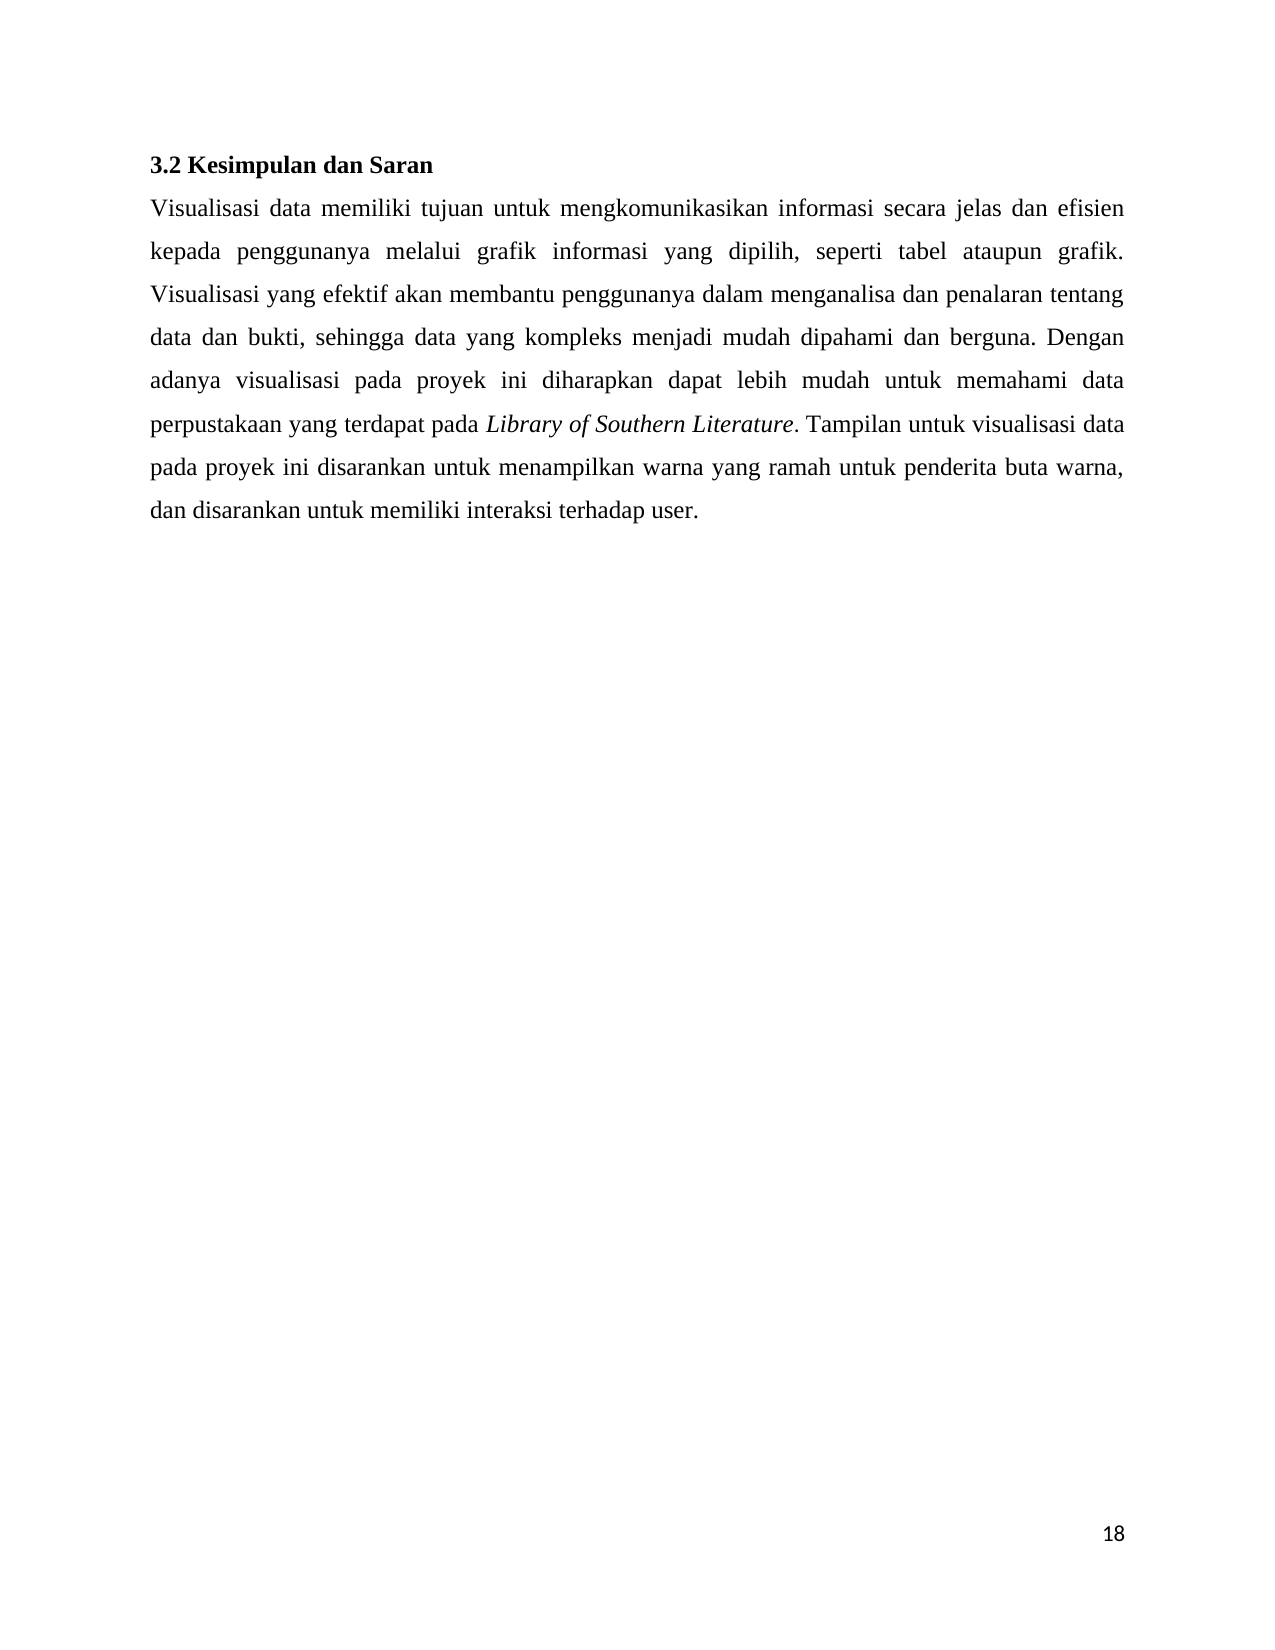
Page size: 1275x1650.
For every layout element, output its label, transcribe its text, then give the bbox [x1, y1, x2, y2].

text Visualisasi data memiliki tujuan untuk mengkomunikasikan informasi secara jelas dan efisien kepada penggunanya melalui grafik informasi yang dipilih, seperti tabel ataupun grafik. Visualisasi yang efektif akan membantu penggunanya dalam menganalisa dan penalaran tentang data dan bukti, sehingga data yang kompleks menjadi mudah dipahami dan berguna. Dengan adanya visualisasi pada proyek ini diharapkan dapat lebih mudah untuk memahami data perpustakaan yang terdapat pada Library of Southern Literature. Tampilan untuk visualisasi data pada proyek ini disarankan untuk menampilkan warna yang ramah untuk penderita buta warna, dan disarankan untuk memiliki interaksi terhadap user. [150, 193, 1125, 524]
subtitle 3.2 Kesimpulan dan Saran [150, 150, 1125, 179]
